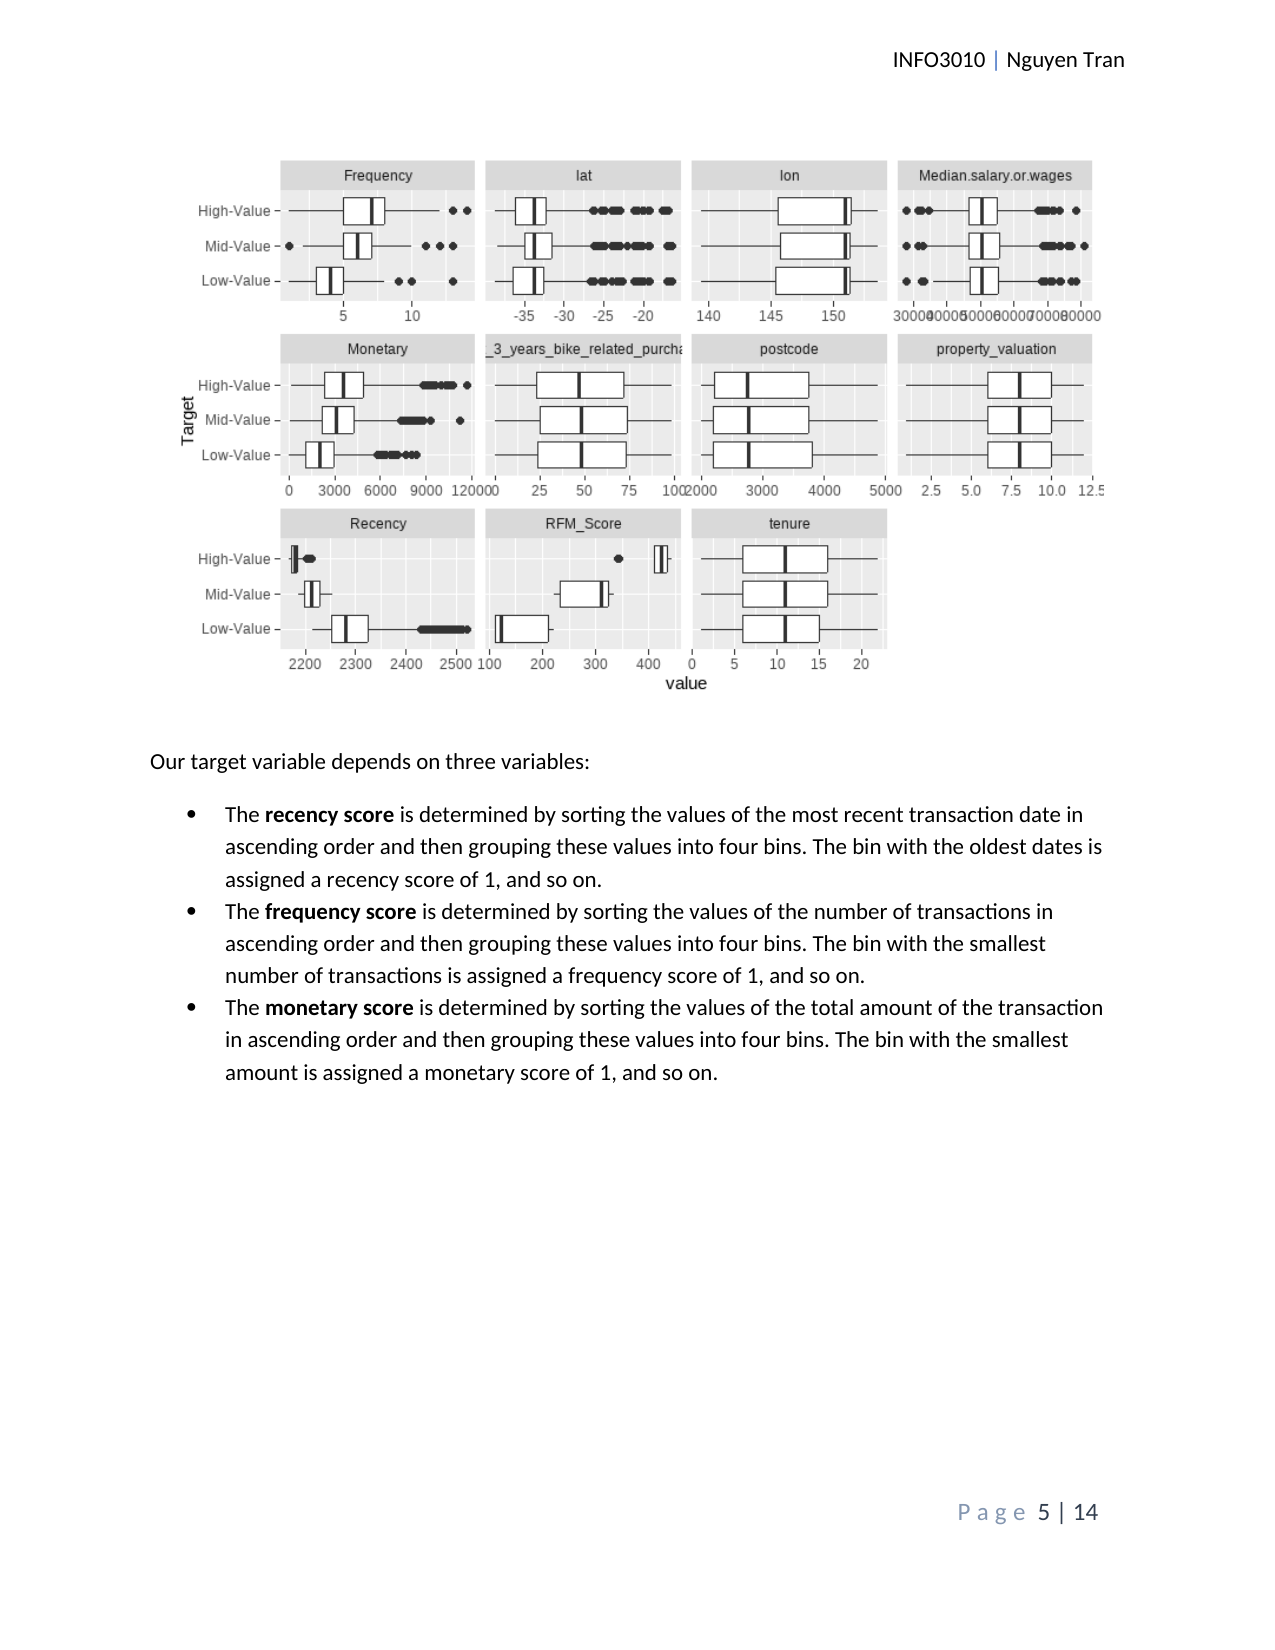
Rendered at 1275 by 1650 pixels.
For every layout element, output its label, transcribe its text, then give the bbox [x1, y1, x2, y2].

text Our target variable depends on three variables: [150, 747, 1125, 775]
picture [171, 150, 1104, 727]
list The monetary score is determined by sorting the values of the total amount of the transaction in ascending order and then grouping these values into four bins. The bin with the smallest amount is assigned a monetary score of 1, and so on. [187, 993, 1125, 1086]
list The frequency score is determined by sorting the values of the number of transactions in ascending order and then grouping these values into four bins. The bin with the smallest number of transactions is assigned a frequency score of 1, and so on. [187, 897, 1125, 989]
list The recency score is determined by sorting the values of the most recent transaction date in ascending order and then grouping these values into four bins. The bin with the oldest dates is assigned a recency score of 1, and so on. [187, 800, 1125, 893]
